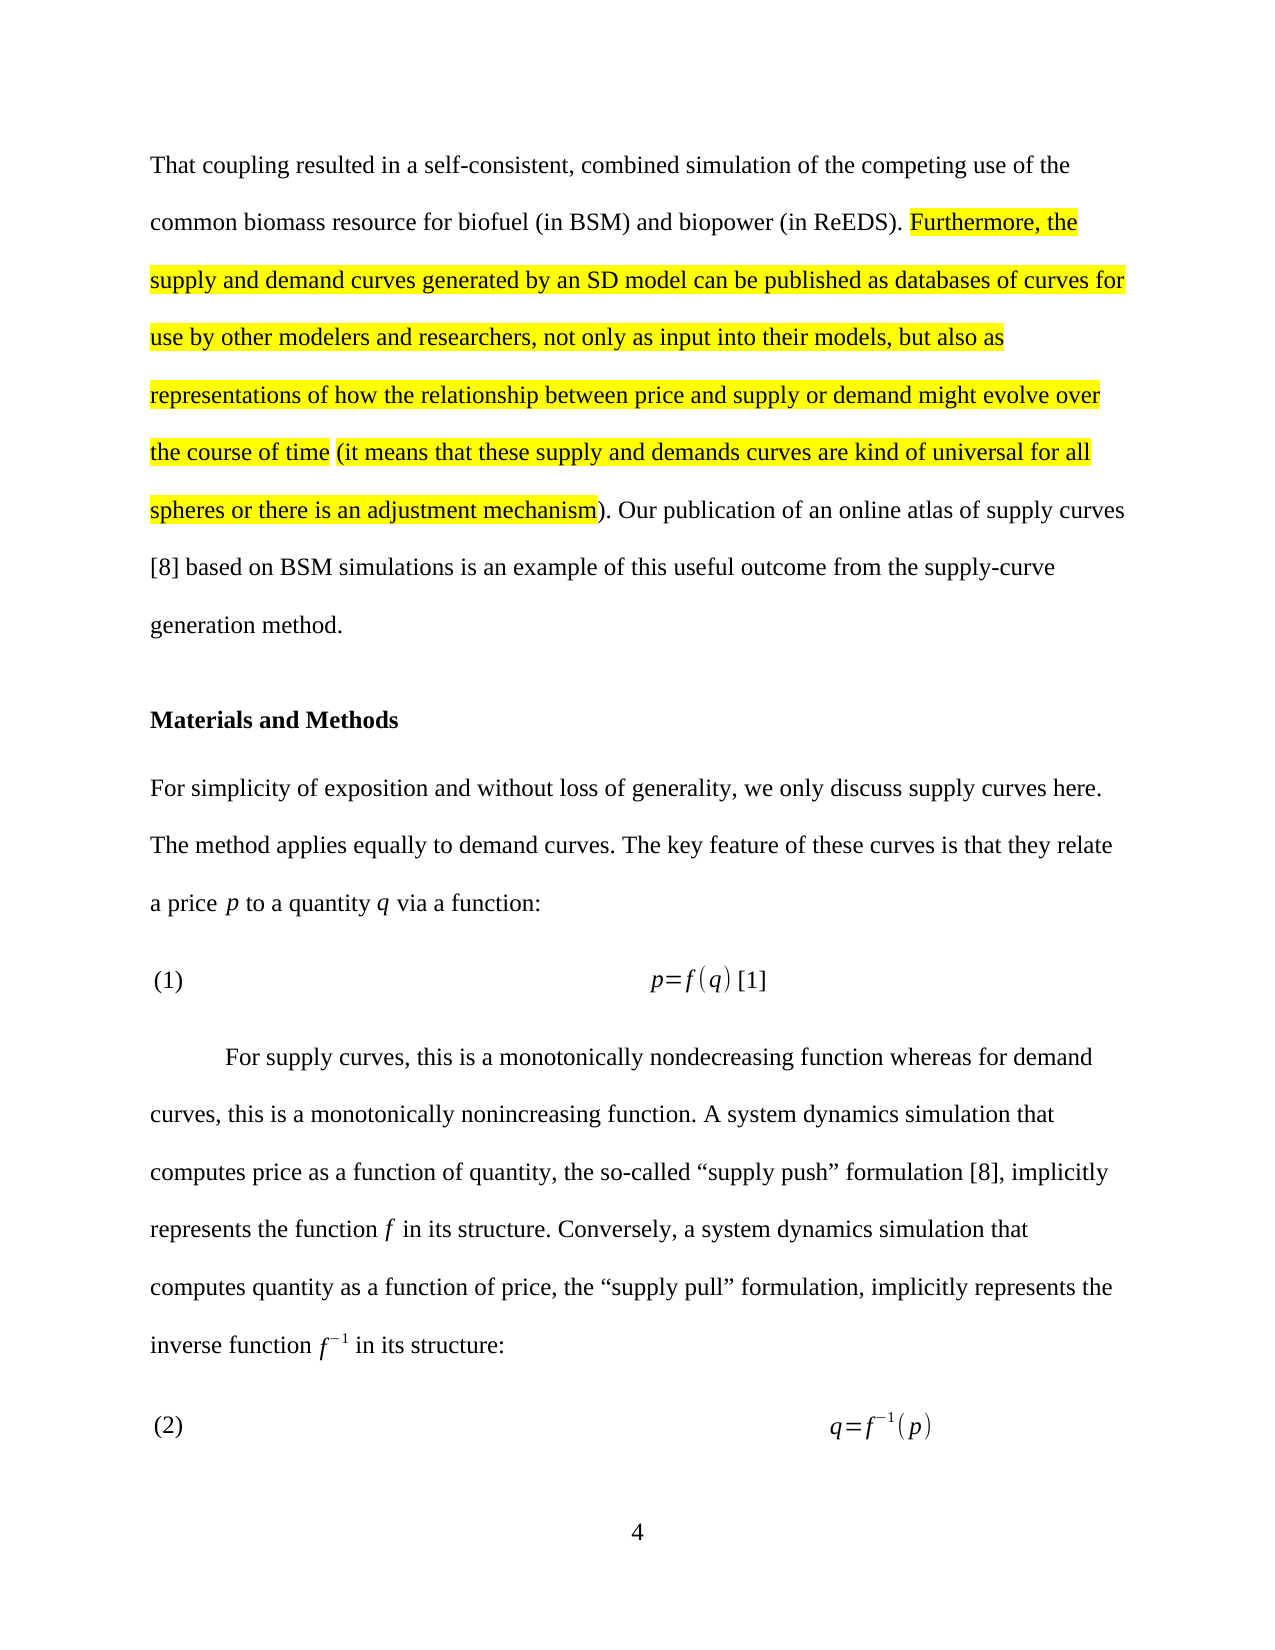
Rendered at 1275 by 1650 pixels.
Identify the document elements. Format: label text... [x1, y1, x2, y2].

subtitle Materials and Methods [150, 705, 1066, 734]
text For simplicity of exposition and without loss of generality, we only discuss supply curves here. The method applies equally to demand curves. The key feature of these curves is that they relate a price to a quantity via a function: [150, 773, 1125, 917]
text For supply curves, this is a monotonically nondecreasing function whereas for demand curves, this is a monotonically nonincreasing function. A system dynamics simulation that computes price as a function of quantity, the so-called “supply push” formulation [8], implicitly represents the function in its structure. Conversely, a system dynamics simulation that computes quantity as a function of price, the “supply pull” formulation, implicitly represents the inverse function in its structure: [150, 1042, 1125, 1360]
table_header [1] [637, 946, 1124, 1042]
table_header [150, 946, 637, 1042]
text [150, 150, 1125, 265]
table_header [150, 1389, 637, 1488]
table_header [637, 1389, 1124, 1488]
